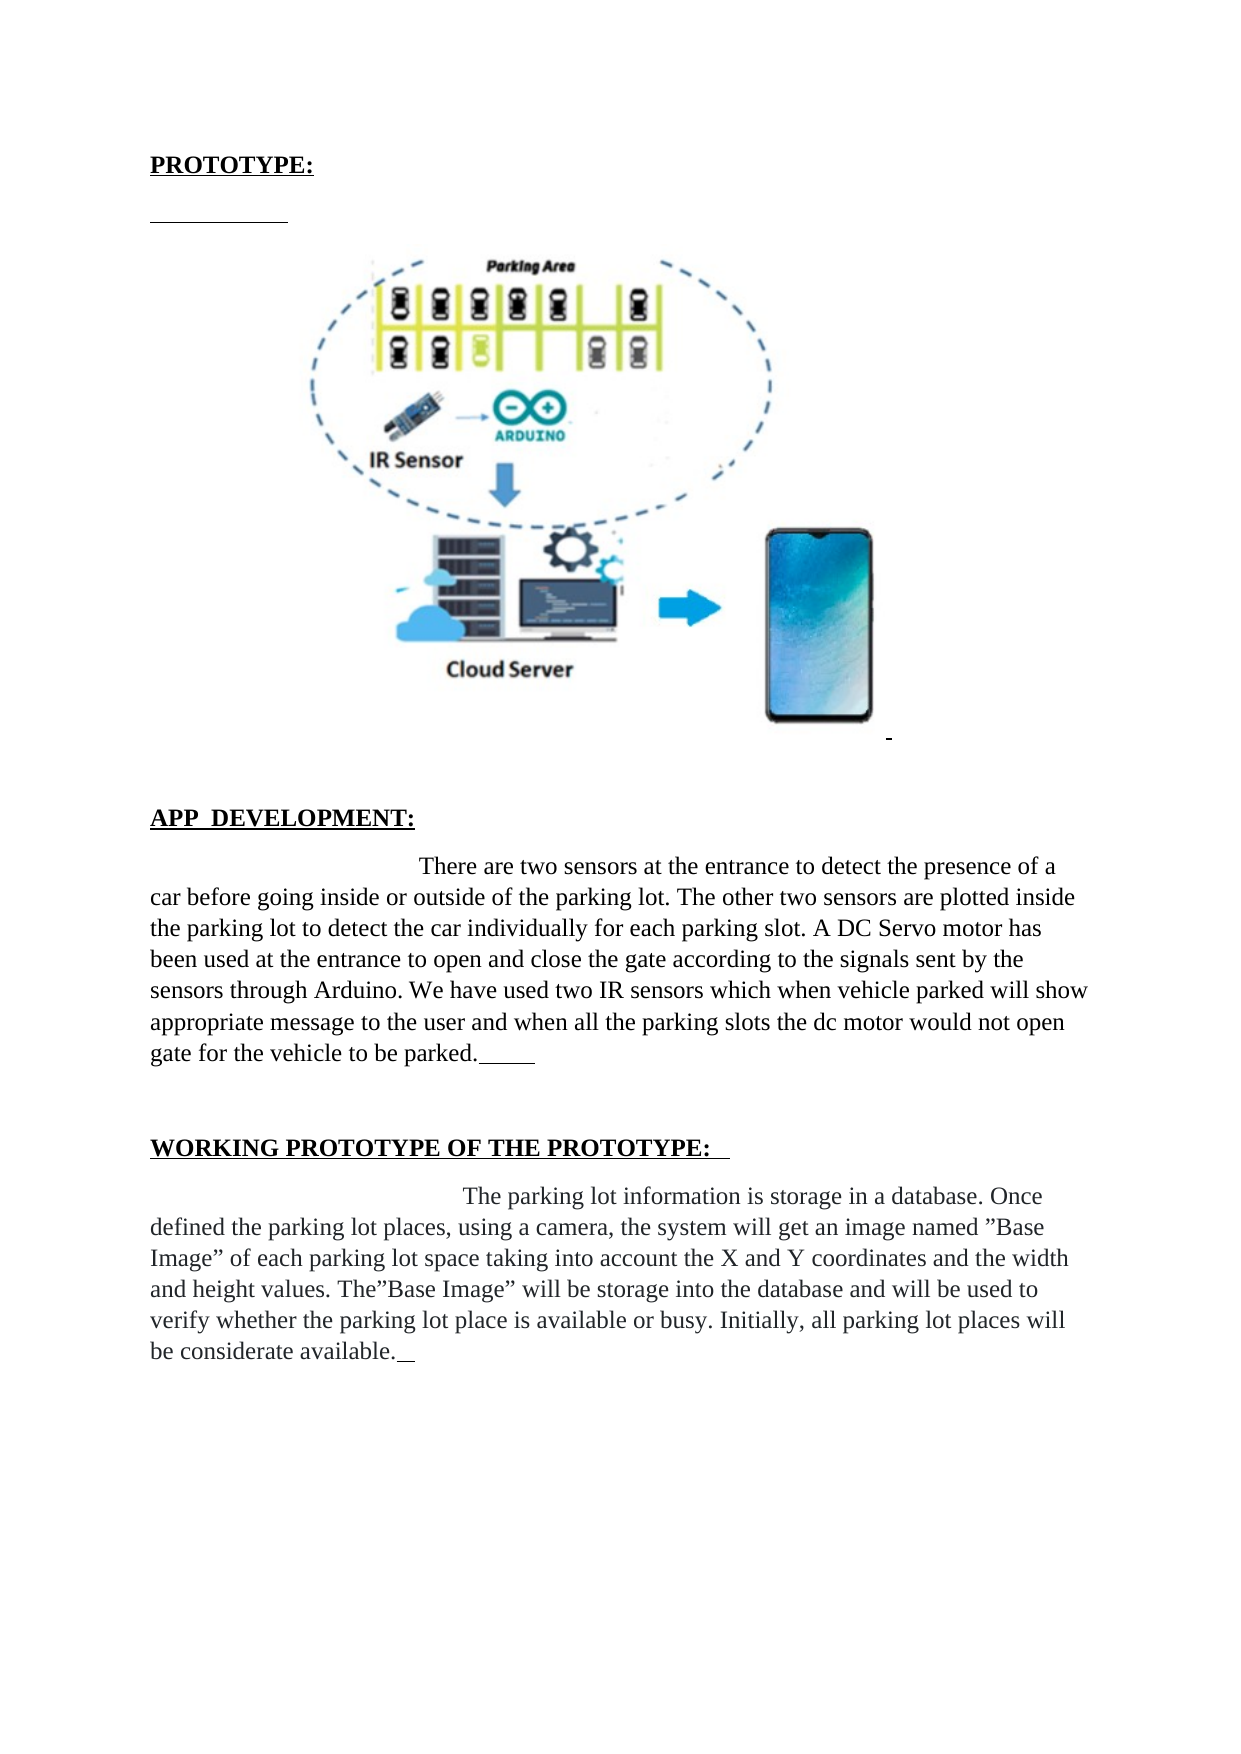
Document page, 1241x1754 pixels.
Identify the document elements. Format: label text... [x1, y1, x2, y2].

text The parking lot information is storage in a database. Once defined the parking lot places, using a camera, the system will get an image named ”Base Image” of each parking lot space taking into account the X and Y coordinates and the width and height values. The”Base Image” will be storage into the database and will be used to verify whether the parking lot place is available or busy. Initially, all parking lot places will be considerate available. [150, 1181, 1090, 1365]
text PROTOTYPE: [150, 150, 1090, 179]
text APP DEVELOPMENT: [150, 803, 1090, 832]
text WORKING PROTOTYPE OF THE PROTOTYPE: [150, 1133, 1090, 1162]
text There are two sensors at the entrance to detect the presence of a car before going inside or outside of the parking lot. The other two sensors are plotted inside the parking lot to detect the car individually for each parking slot. A DC Servo motor has been used at the entrance to open and close the gate according to the signals sent by the sensors through Arduino. We have used two IR sensors which when vehicle parked will show appropriate message to the user and when all the parking slots the dc motor would not open gate for the vehicle to be parked. [150, 851, 1090, 1066]
picture [279, 244, 886, 737]
